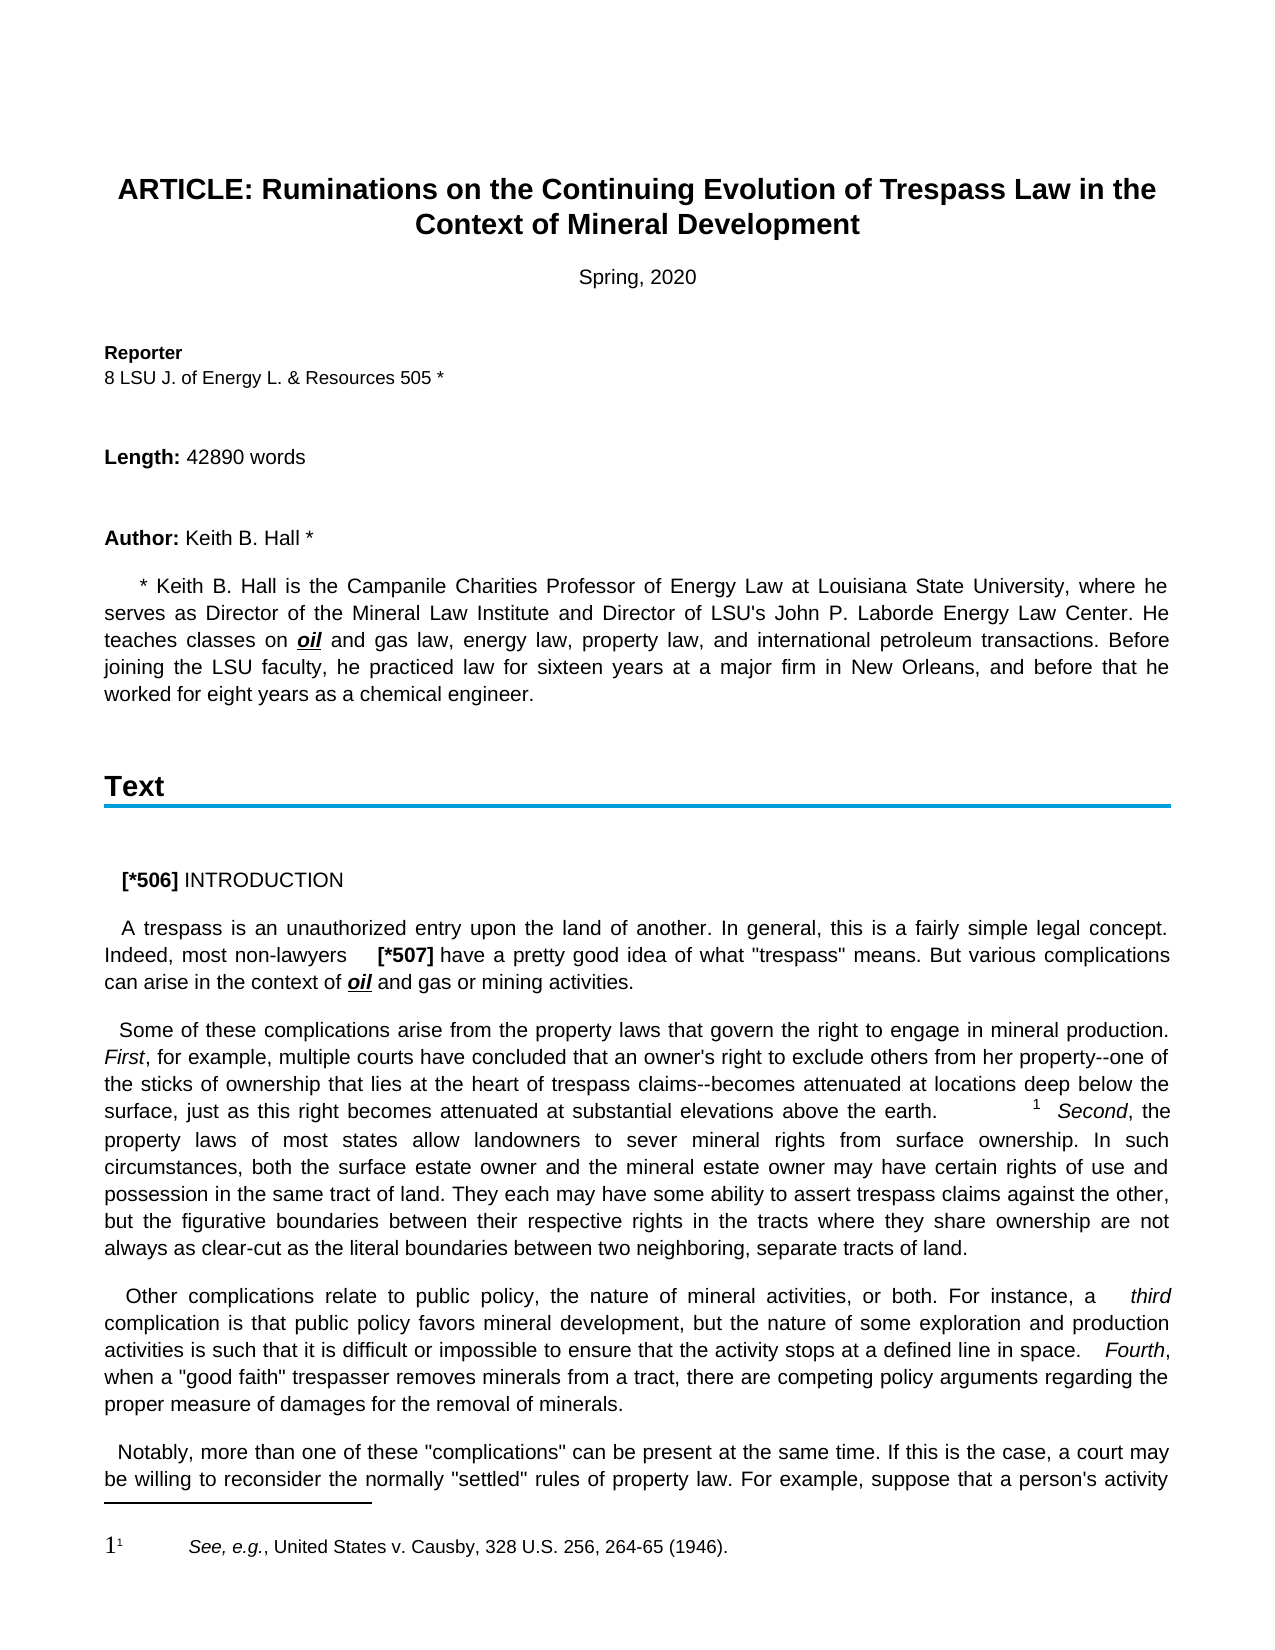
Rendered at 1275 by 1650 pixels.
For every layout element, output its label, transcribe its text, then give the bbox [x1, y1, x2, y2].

text 8 LSU J. of Energy L. & Resources 505 * [104, 363, 1171, 388]
text Reporter [104, 338, 1171, 363]
text [*506] INTRODUCTION [104, 864, 1171, 891]
text Text [104, 731, 1171, 802]
text Other complications relate to public policy, the nature of mineral activities, or both. For instance, a third complication is that public policy favors mineral development, but the nature of some exploration and production activities is such that it is difficult or impossible to ensure that the activity stops at a defined line in space. Fourth, when a "good faith" trespasser removes minerals from a tract, there are competing policy arguments regarding the proper measure of damages for the removal of minerals. [104, 1281, 1171, 1416]
text Length: 42890 words [104, 413, 1171, 469]
text * Keith B. Hall is the Campanile Charities Professor of Energy Law at Louisiana State University, where he serves as Director of the Mineral Law Institute and Director of LSU's John P. Laborde Energy Law Center. He teaches classes on oil and gas law, energy law, property law, and international petroleum transactions. Before joining the LSU faculty, he practiced law for sixteen years at a major firm in New Orleans, and before that he worked for eight years as a chemical engineer. [104, 571, 1171, 706]
text Some of these complications arise from the property laws that govern the right to engage in mineral production. First, for example, multiple courts have concluded that an owner's right to exclude others from her property--one of the sticks of ownership that lies at the heart of trespass claims--becomes attenuated at locations deep below the surface, just as this right becomes attenuated at substantial elevations above the earth. 1 Second, the property laws of most states allow landowners to sever mineral rights from surface ownership. In such circumstances, both the surface estate owner and the mineral estate owner may have certain rights of use and possession in the same tract of land. They each may have some ability to assert trespass claims against the other, but the figurative boundaries between their respective rights in the tracts where they share ownership are not always as clear-cut as the literal boundaries between two neighboring, separate tracts of land. [104, 1014, 1171, 1260]
text Spring, 2020 [104, 262, 1171, 289]
subtitle ARTICLE: Ruminations on the Continuing Evolution of Trespass Law in the Context of Mineral Development [104, 170, 1171, 241]
text Author: Keith B. Hall * [104, 494, 1171, 550]
text A trespass is an unauthorized entry upon the land of another. In general, this is a fairly simple legal concept. Indeed, most non-lawyers [*507] have a pretty good idea of what "trespass" means. But various complications can arise in the context of oil and gas or mining activities. [104, 912, 1171, 993]
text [104, 1437, 1171, 1491]
